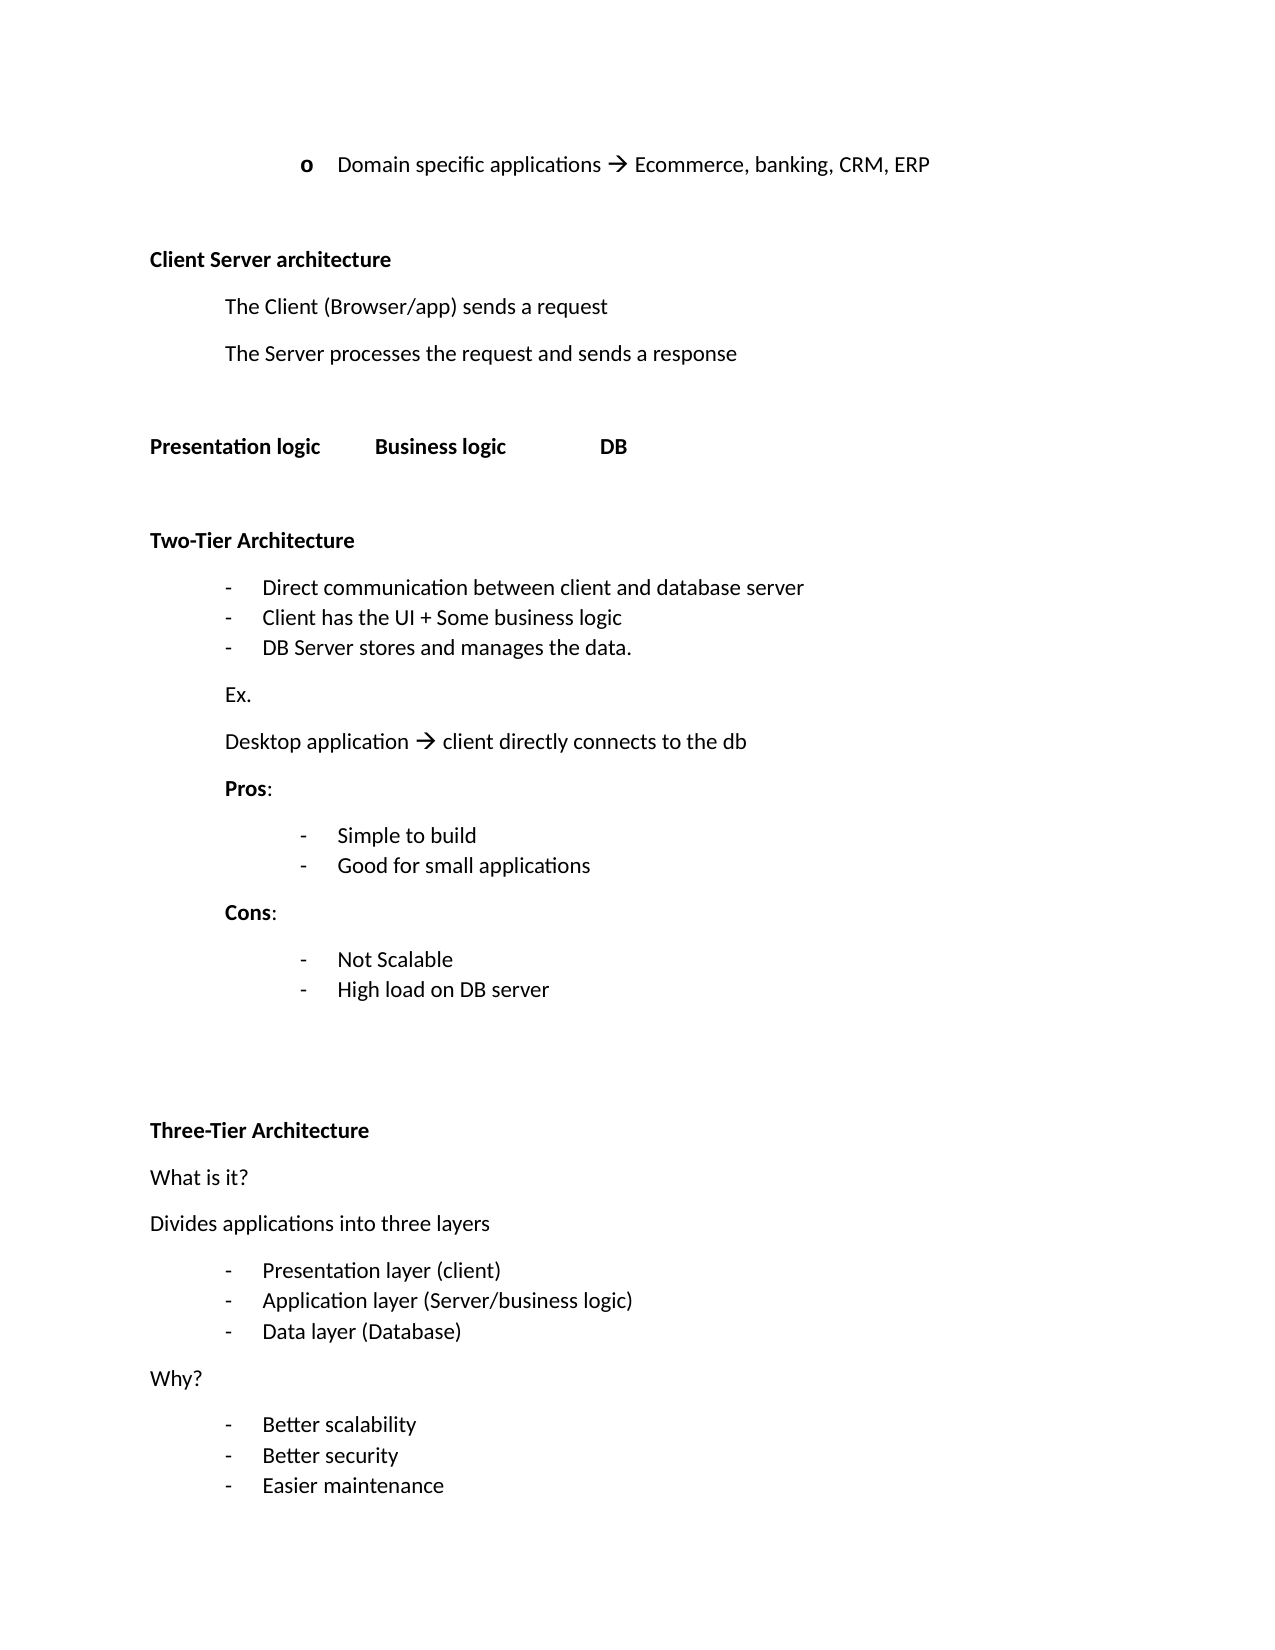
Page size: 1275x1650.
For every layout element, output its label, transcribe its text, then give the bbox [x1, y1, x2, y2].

list Application layer (Server/business logic) [225, 1287, 1125, 1315]
text What is it? [150, 1163, 1125, 1191]
text Client Server architecture [150, 245, 1125, 273]
list Better security [225, 1441, 1125, 1469]
list Good for small applications [300, 851, 1125, 879]
list Not Scalable [300, 945, 1125, 973]
text Divides applications into three layers [150, 1209, 1125, 1238]
list Direct communication between client and database server [225, 573, 1125, 601]
text Two-Tier Architecture [150, 526, 1125, 554]
text Desktop application client directly connects to the db [225, 727, 1125, 755]
list Simple to build [300, 821, 1125, 849]
list DB Server stores and manages the data. [225, 633, 1125, 662]
text Presentation logic Business logic DB [150, 432, 1125, 461]
list Presentation layer (client) [225, 1256, 1125, 1284]
list Easier maintenance [225, 1471, 1125, 1499]
text The Client (Browser/app) sends a request [150, 292, 1125, 320]
list Client has the UI + Some business logic [225, 603, 1125, 631]
text Ex. [225, 680, 1125, 708]
list Data layer (Database) [225, 1317, 1125, 1345]
list Domain specific applications Ecommerce, banking, CRM, ERP [300, 150, 1125, 179]
text Why? [150, 1364, 1125, 1392]
text Cons: [225, 898, 1125, 926]
list High load on DB server [300, 975, 1125, 1003]
list Better scalability [225, 1411, 1125, 1439]
text Three-Tier Architecture [150, 1116, 1125, 1144]
text The Server processes the request and sends a response [150, 339, 1125, 367]
text Pros: [225, 774, 1125, 802]
